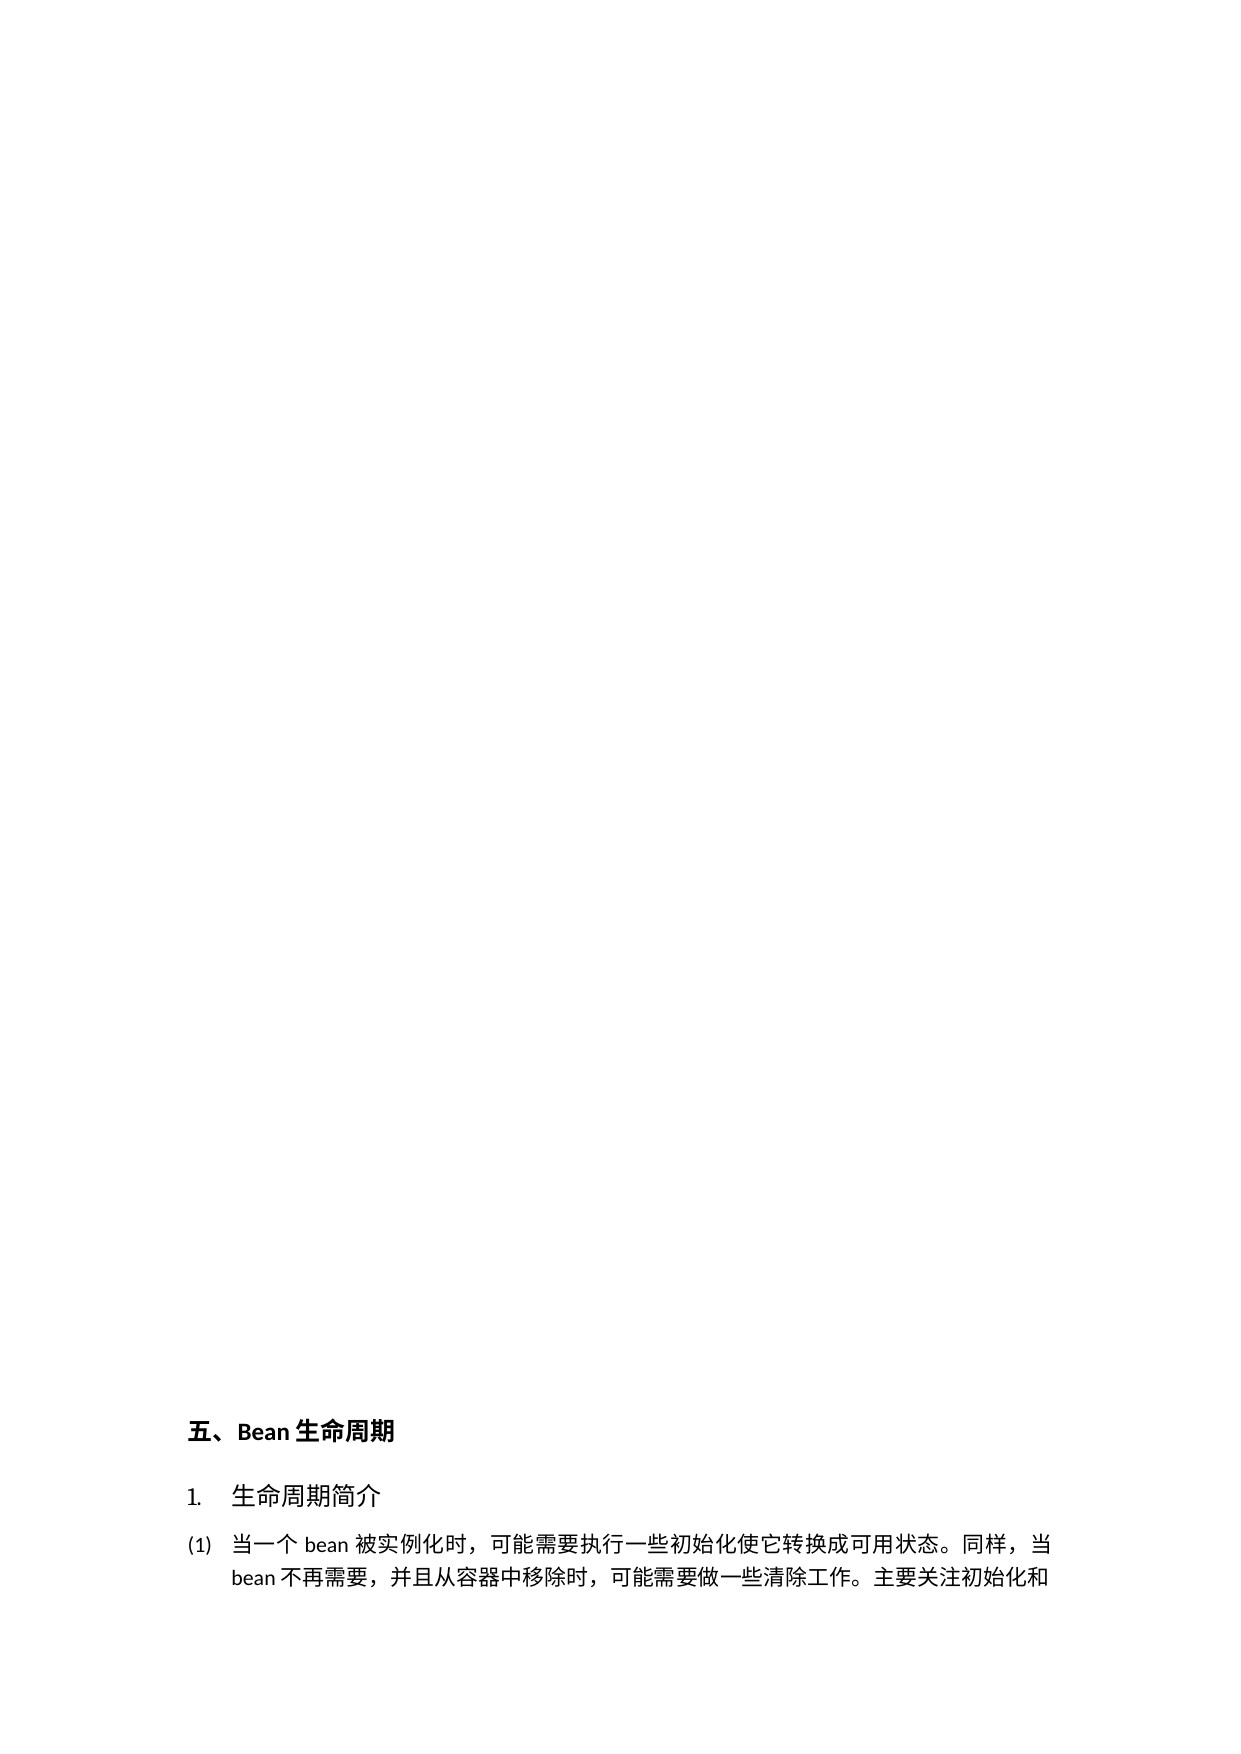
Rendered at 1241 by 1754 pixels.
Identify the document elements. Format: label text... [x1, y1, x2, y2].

subtitle 五、Bean生命周期 [187, 1397, 1053, 1462]
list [187, 1527, 1053, 1592]
subtitle 1. 生命周期简介 [187, 1462, 1053, 1527]
